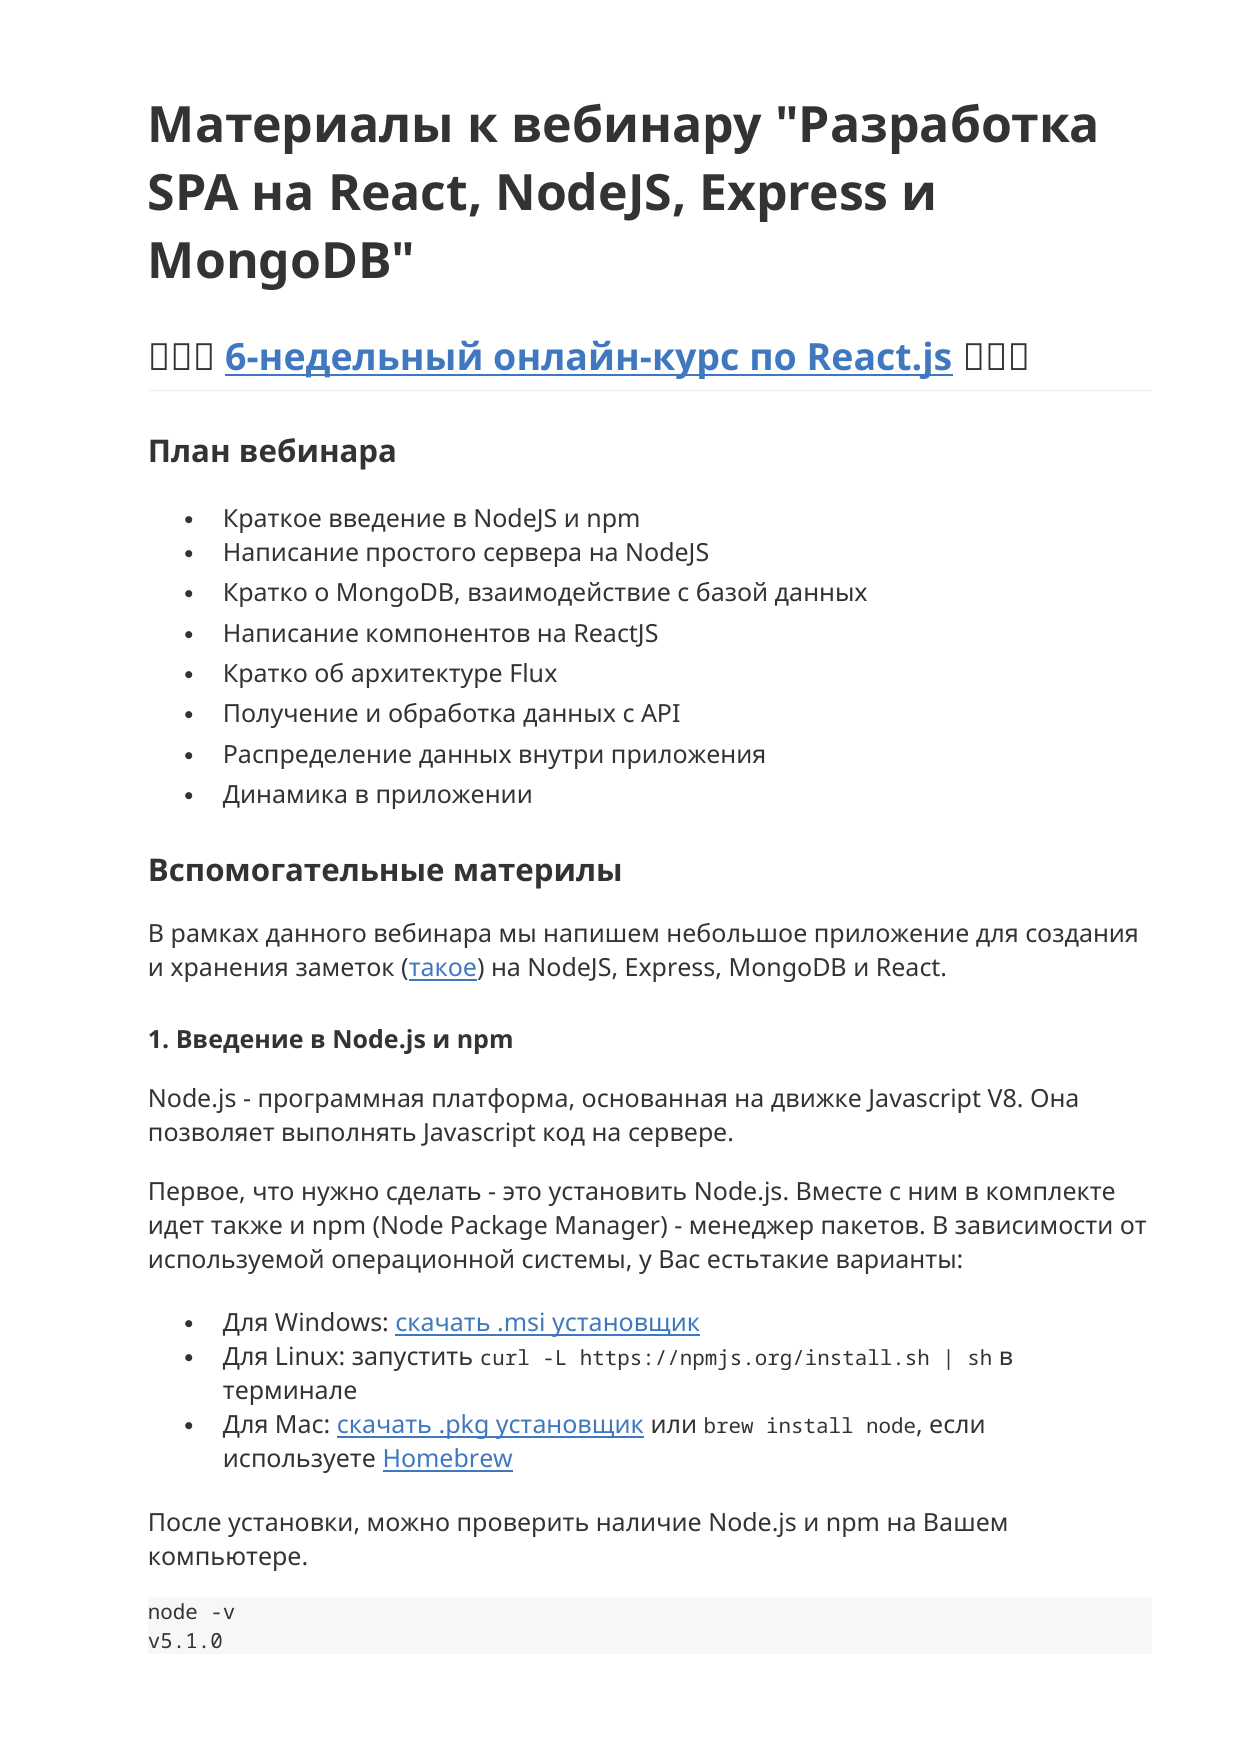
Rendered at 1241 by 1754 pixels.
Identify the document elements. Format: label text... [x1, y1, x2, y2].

list Для Linux: запустить curl -L https://npmjs.org/install.sh | sh в терминале [185, 1339, 1152, 1407]
list Написание компонентов на ReactJS [185, 615, 1152, 649]
text В рамках данного вебинара мы напишем небольшое приложение для создания и хранения заметок (такое) на NodeJS, Express, MongoDB и React. [148, 916, 1152, 984]
text Node.js - программная платформа, основанная на движке Javascript V8. Она позволяет выполнять Javascript код на сервере. [148, 1080, 1152, 1148]
list Получение и обработка данных с API [185, 696, 1152, 730]
text 🎉🎉🎉 6-недельный онлайн-курс по React.js 🎉🎉🎉 [148, 330, 1152, 390]
text v5.1.0 [148, 1626, 1152, 1654]
text Материалы к вебинару "Разработка SPA на React, NodeJS, Express и MongoDB" [148, 88, 1152, 293]
list Кратко о MongoDB, взаимодействие с базой данных [185, 575, 1152, 609]
text node -v [148, 1597, 1152, 1626]
list Кратко об архитектуре Flux [185, 656, 1152, 690]
list Для Mac: скачать .pkg установщик или brew install node, если используете Homebrew [185, 1407, 1152, 1475]
list Динамика в приложении [185, 777, 1152, 811]
text После установки, можно проверить наличие Node.js и npm на Вашем компьютере. [148, 1504, 1152, 1572]
list Написание простого сервера на NodeJS [185, 535, 1152, 569]
list Краткое введение в NodeJS и npm [185, 501, 1152, 535]
text 1. Введение в Node.js и npm [148, 1021, 1152, 1055]
list Для Windows: скачать .msi установщик [185, 1305, 1152, 1339]
text План вебинара [148, 429, 1152, 471]
list Распределение данных внутри приложения [185, 736, 1152, 770]
text Первое, что нужно сделать - это установить Node.js. Вместе с ним в комплекте идет также и npm (Node Package Manager) - менеджер пакетов. В зависимости от используемой операционной системы, у Вас естьтакие варианты: [148, 1173, 1152, 1276]
text Вспомогательные материлы [148, 848, 1152, 891]
